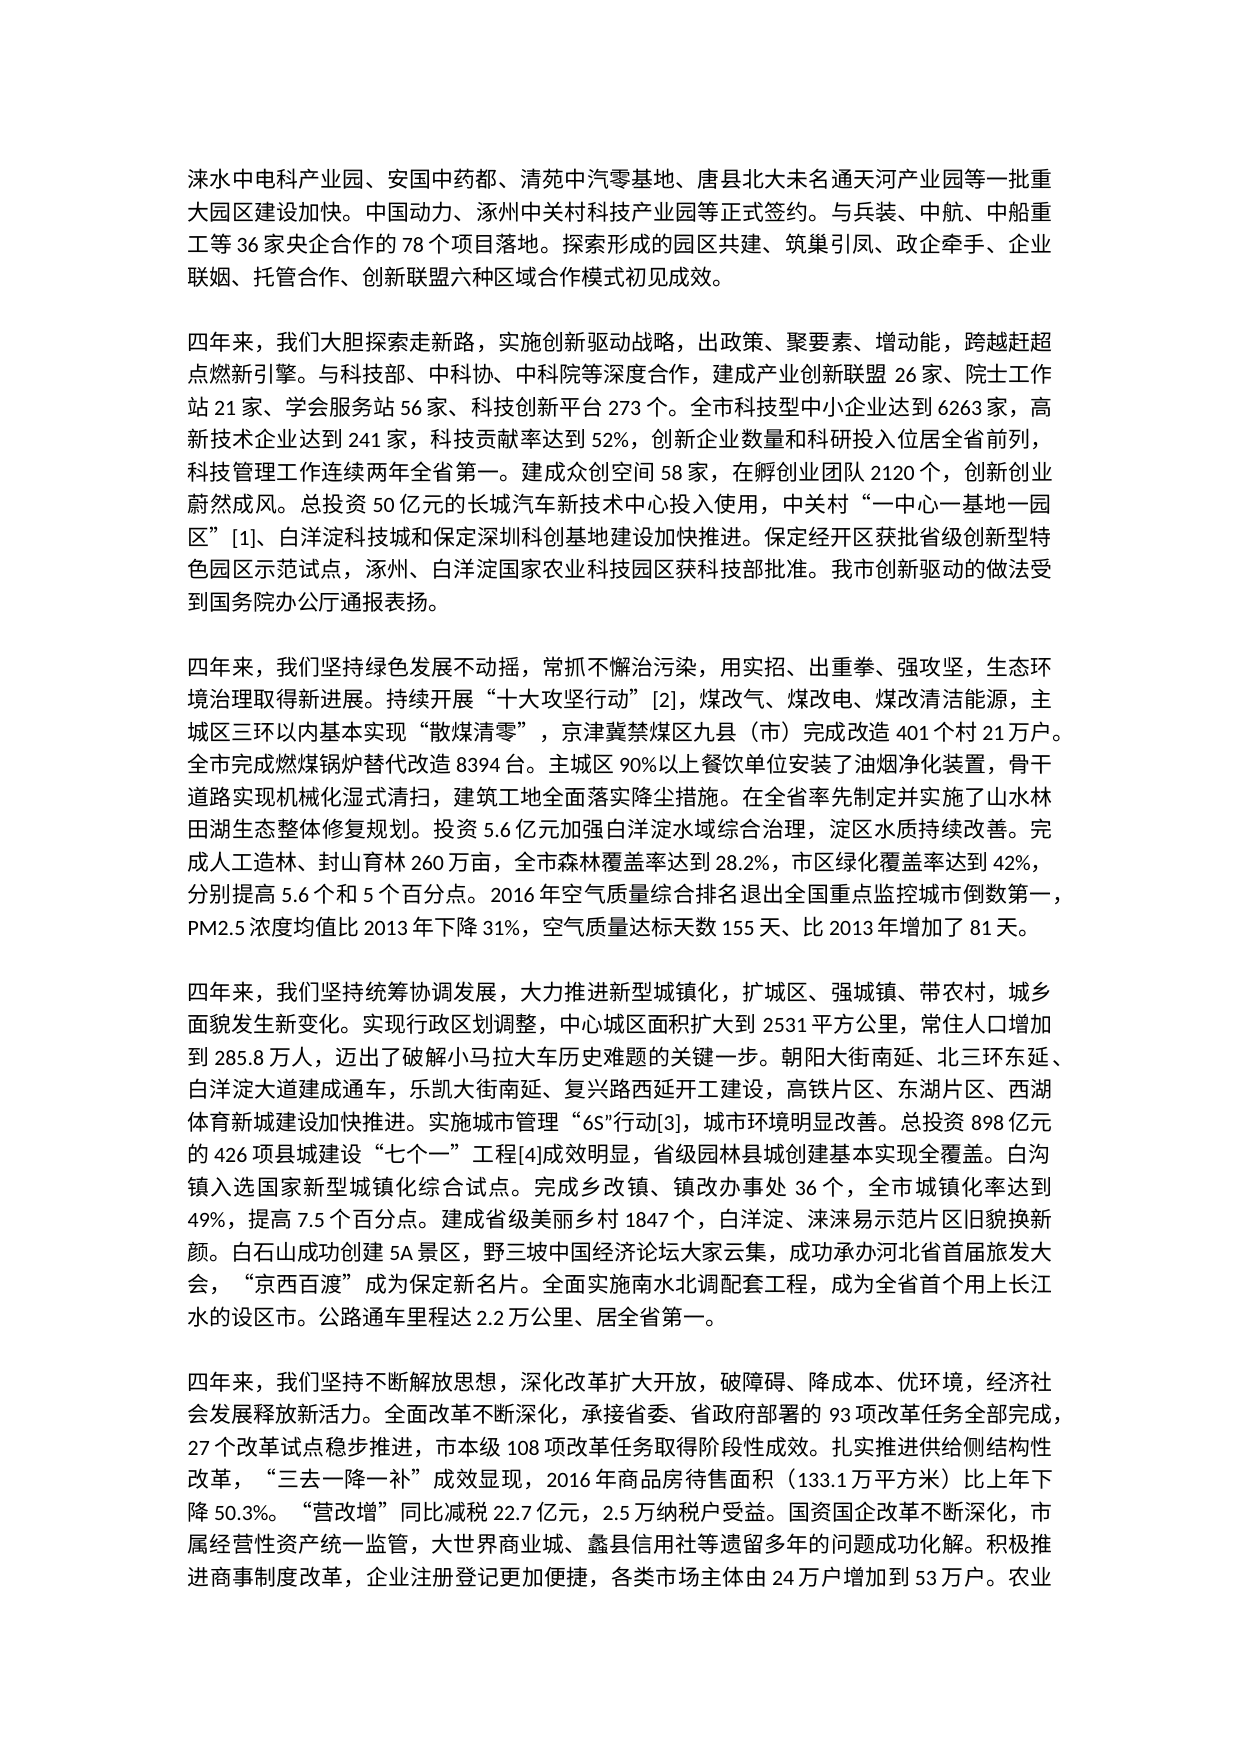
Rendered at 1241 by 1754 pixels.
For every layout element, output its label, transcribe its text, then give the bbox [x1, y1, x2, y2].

text 四年来，我们大胆探索走新路，实施创新驱动战略，出政策、聚要素、增动能，跨越赶超点燃新引擎。与科技部、中科协、中科院等深度合作，建成产业创新联盟26家、院士工作站21家、学会服务站56家、科技创新平台273个。全市科技型中小企业达到6263家，高新技术企业达到241家，科技贡献率达到52%，创新企业数量和科研投入位居全省前列，科技管理工作连续两年全省第一。建成众创空间58家，在孵创业团队2120个，创新创业蔚然成风。总投资50亿元的长城汽车新技术中心投入使用，中关村“一中心一基地一园区”[1]、白洋淀科技城和保定深圳科创基地建设加快推进。保定经开区获批省级创新型特色园区示范试点，涿州、白洋淀国家农业科技园区获科技部批准。我市创新驱动的做法受到国务院办公厅通报表扬。 [187, 324, 1053, 617]
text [187, 162, 1053, 292]
text 四年来，我们坚持统筹协调发展，大力推进新型城镇化，扩城区、强城镇、带农村，城乡面貌发生新变化。实现行政区划调整，中心城区面积扩大到2531平方公里，常住人口增加到285.8万人，迈出了破解小马拉大车历史难题的关键一步。朝阳大街南延、北三环东延、白洋淀大道建成通车，乐凯大街南延、复兴路西延开工建设，高铁片区、东湖片区、西湖体育新城建设加快推进。实施城市管理“6S”行动[3]，城市环境明显改善。总投资898亿元的426项县城建设“七个一”工程[4]成效明显，省级园林县城创建基本实现全覆盖。白沟镇入选国家新型城镇化综合试点。完成乡改镇、镇改办事处36个，全市城镇化率达到49%，提高7.5个百分点。建成省级美丽乡村1847个，白洋淀、涞涞易示范片区旧貌换新颜。白石山成功创建5A景区，野三坡中国经济论坛大家云集，成功承办河北省首届旅发大会，“京西百渡”成为保定新名片。全面实施南水北调配套工程，成为全省首个用上长江水的设区市。公路通车里程达2.2万公里、居全省第一。 [187, 974, 1053, 1332]
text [187, 1364, 1053, 1592]
text 四年来，我们坚持绿色发展不动摇，常抓不懈治污染，用实招、出重拳、强攻坚，生态环境治理取得新进展。持续开展“十大攻坚行动”[2]，煤改气、煤改电、煤改清洁能源，主城区三环以内基本实现“散煤清零”，京津冀禁煤区九县（市）完成改造401个村21万户。全市完成燃煤锅炉替代改造8394台。主城区90%以上餐饮单位安装了油烟净化装置，骨干道路实现机械化湿式清扫，建筑工地全面落实降尘措施。在全省率先制定并实施了山水林田湖生态整体修复规划。投资5.6亿元加强白洋淀水域综合治理，淀区水质持续改善。完成人工造林、封山育林260万亩，全市森林覆盖率达到28.2%，市区绿化覆盖率达到42%，分别提高5.6个和5个百分点。2016年空气质量综合排名退出全国重点监控城市倒数第一，PM2.5浓度均值比2013年下降31%，空气质量达标天数155天、比2013年增加了81天。 [187, 649, 1053, 942]
